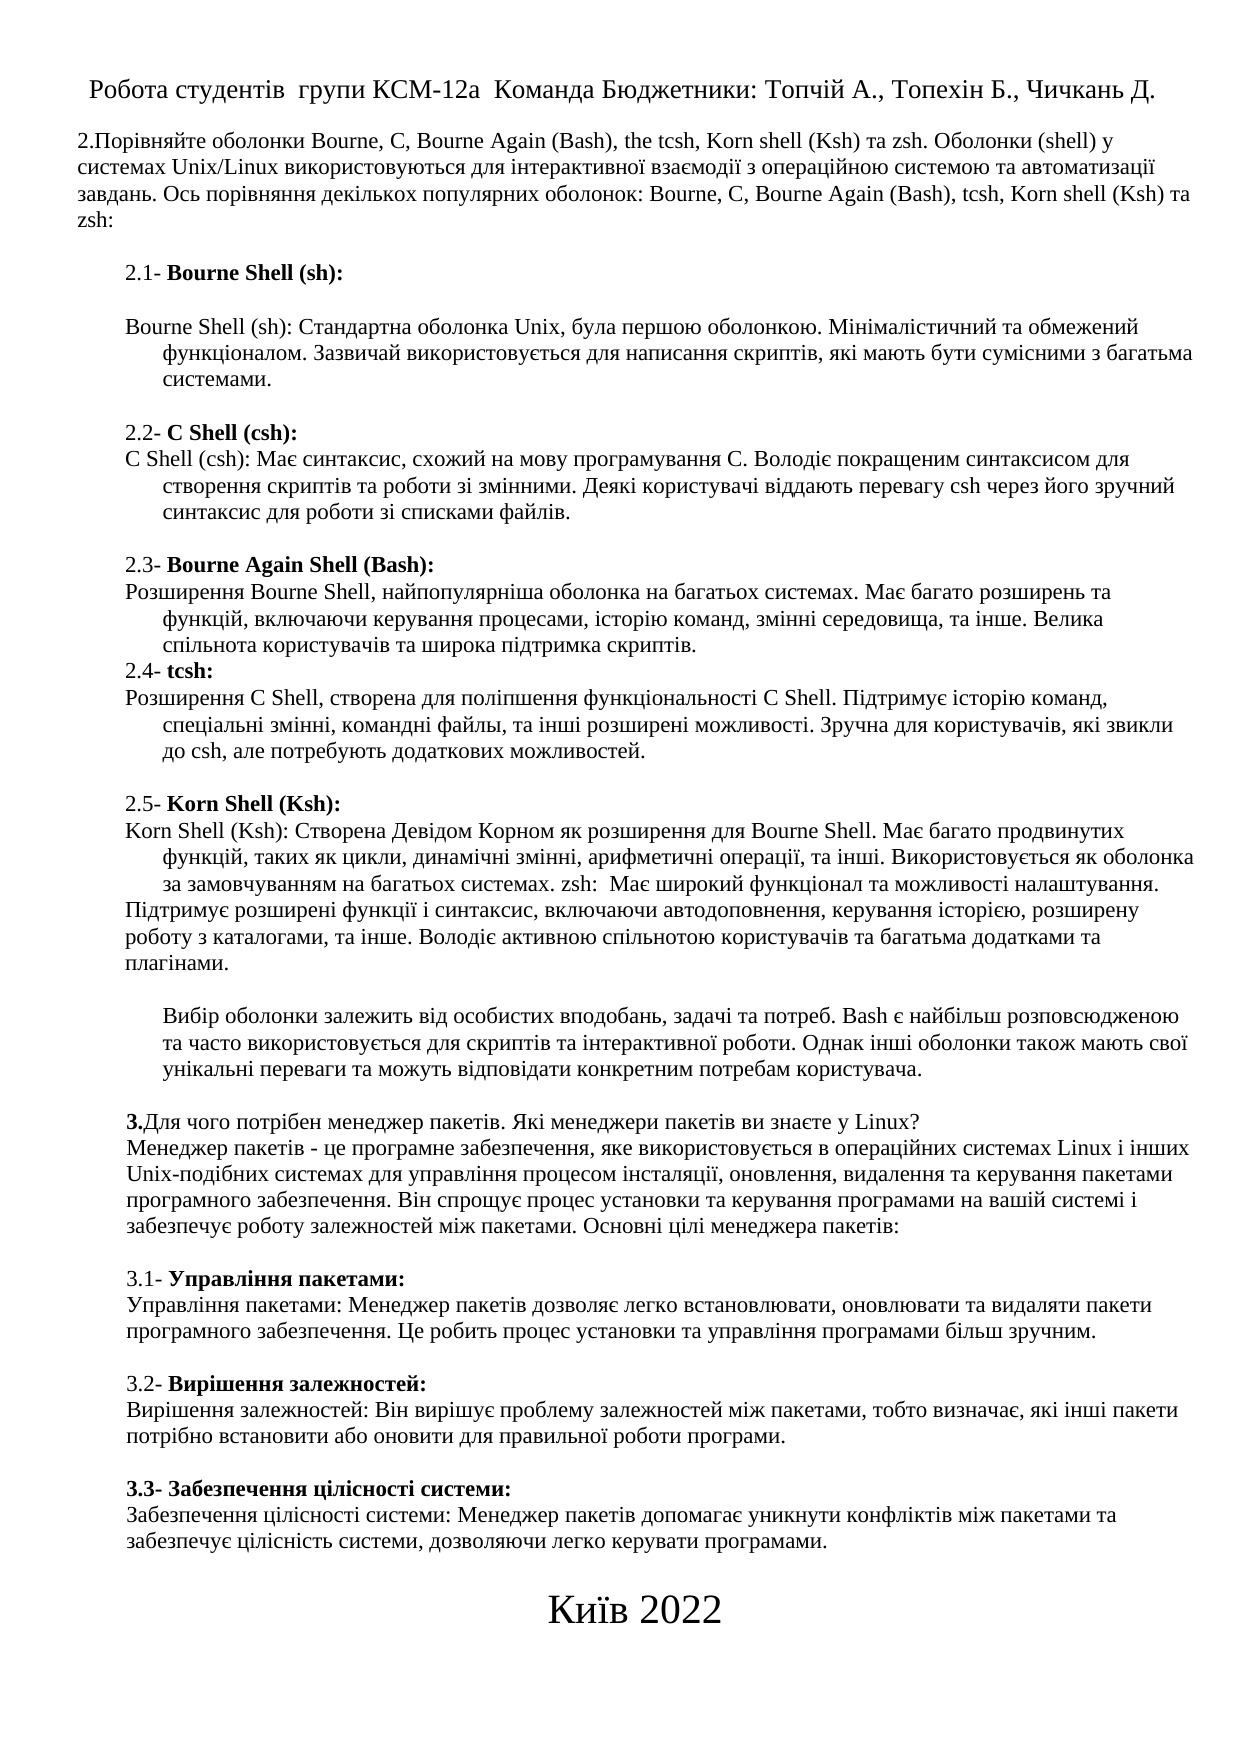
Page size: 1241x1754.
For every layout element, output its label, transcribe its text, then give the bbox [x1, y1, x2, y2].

text 2.Порівняйте оболонки Bourne, C, Bourne Again (Bash), the tcsh, Korn shell (Ksh) та zsh. Оболонки (shell) у системах Unix/Linux використовуються для інтерактивної взаємодії з операційною системою та автоматизації завдань. Ось порівняння декількох популярних оболонок: Bourne, C, Bourne Again (Bash), tcsh, Korn shell (Ksh) та zsh: [77, 127, 1196, 232]
text 2.5- Korn Shell (Ksh): [125, 790, 1196, 817]
text 3.1- Управління пакетами: [126, 1265, 1196, 1292]
text Управління пакетами: Менеджер пакетів дозволяє легко встановлювати, оновлювати та видаляти пакети програмного забезпечення. Це робить процес установки та управління програмами більш зручним. [126, 1292, 1196, 1344]
text Менеджер пакетів - це програмне забезпечення, яке використовується в операційних системах Linux і інших Unix-подібних системах для управління процесом інсталяції, оновлення, видалення та керування пакетами програмного забезпечення. Він спрощує процес установки та керування програмами на вашій системі і забезпечує роботу залежностей між пакетами. Основні цілі менеджера пакетів: [126, 1134, 1196, 1239]
text Забезпечення цілісності системи: Менеджер пакетів допомагає уникнути конфліктів між пакетами та забезпечує цілісність системи, дозволяючи легко керувати програмами. [126, 1501, 1196, 1554]
text 2.4- tcsh: [125, 658, 1196, 684]
list Korn Shell (Ksh): Створена Девідом Корном як розширення для Bourne Shell. Має багато продвинутих функцій, таких як цикли, динамічні змінні, арифметичні операції, та інші. Використовується як оболонка за замовчуванням на багатьох системах. zsh: Має широкий функціонал та можливості налаштування. [125, 817, 1196, 896]
text 3.Для чого потрібен менеджер пакетів. Які менеджери пакетів ви знаєте у Linux? [126, 1108, 1196, 1134]
text Вирішення залежностей: Він вирішує проблему залежностей між пакетами, тобто визначає, які інші пакети потрібно встановити або оновити для правильної роботи програми. [126, 1397, 1196, 1449]
list Bourne Shell (sh): Стандартна оболонка Unix, була першою оболонкою. Мінімалістичний та обмежений функціоналом. Зазвичай використовується для написання скриптів, які мають бути сумісними з багатьма системами. [125, 313, 1196, 392]
list Розширення Bourne Shell, найпопулярніша оболонка на багатьох системах. Має багато розширень та функцій, включаючи керування процесами, історію команд, змінні середовища, та інше. Велика спільнота користувачів та широка підтримка скриптів. [125, 578, 1196, 657]
text 3.2- Вирішення залежностей: [126, 1370, 1196, 1396]
text 2.1- Bourne Shell (sh): [125, 259, 1196, 286]
text 3.3- Забезпечення цілісності системи: [126, 1475, 1196, 1501]
text 2.2- C Shell (csh): [125, 419, 1196, 445]
text 2.3- Bourne Again Shell (Bash): [125, 552, 1196, 578]
list Вибір оболонки залежить від особистих вподобань, задачі та потреб. Bash є найбільш розповсюдженою та часто використовується для скриптів та інтерактивної роботи. Однак інші оболонки також мають свої унікальні переваги та можуть відповідати конкретним потребам користувача. [162, 1002, 1196, 1081]
list Розширення C Shell, створена для поліпшення функціональності C Shell. Підтримує історію команд, спеціальні змінні, командні файлы, та інші розширені можливості. Зручна для користувачів, які звикли до csh, але потребують додаткових можливостей. [125, 684, 1196, 763]
list Підтримує розширені функції і синтаксис, включаючи автодоповнення, керування історією, розширену роботу з каталогами, та інше. Володіє активною спільнотою користувачів та багатьма додатками та плагінами. [125, 896, 1196, 975]
